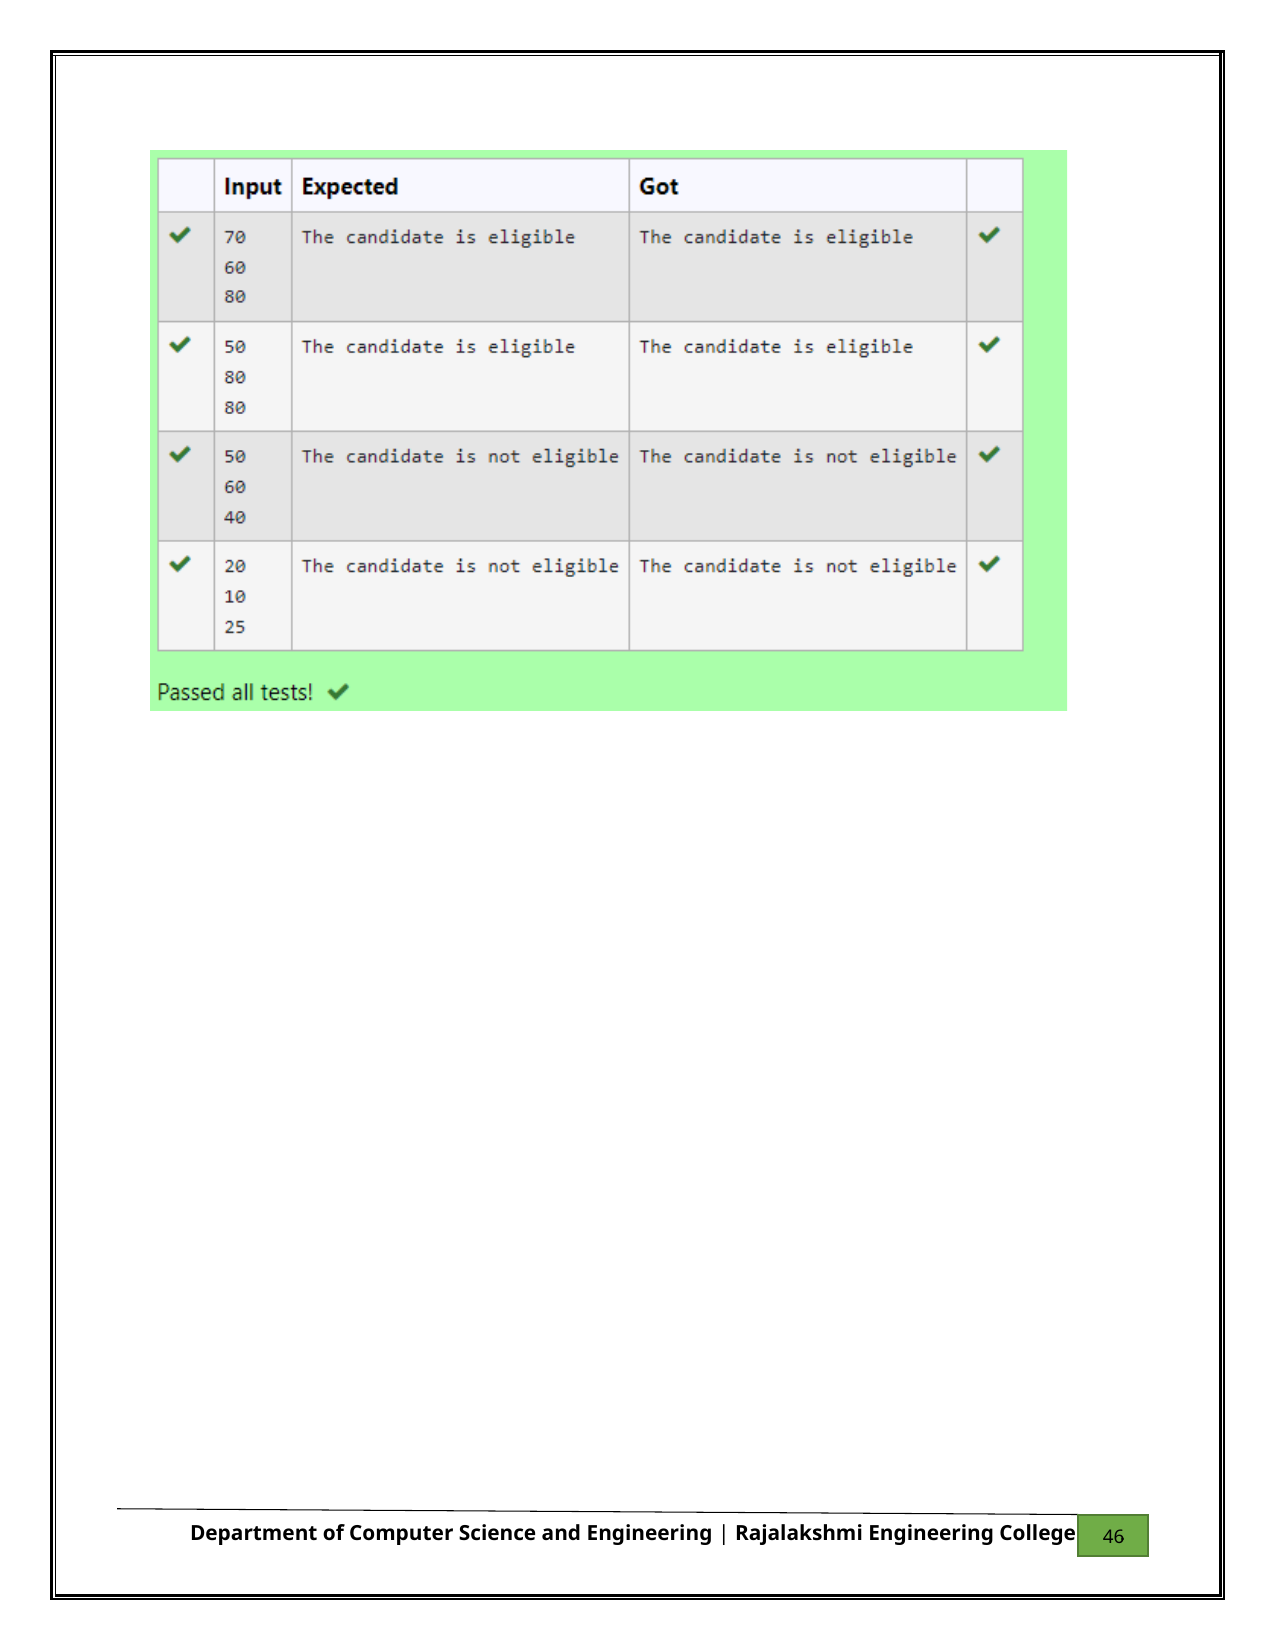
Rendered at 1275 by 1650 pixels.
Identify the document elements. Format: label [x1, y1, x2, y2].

picture [150, 150, 1068, 711]
